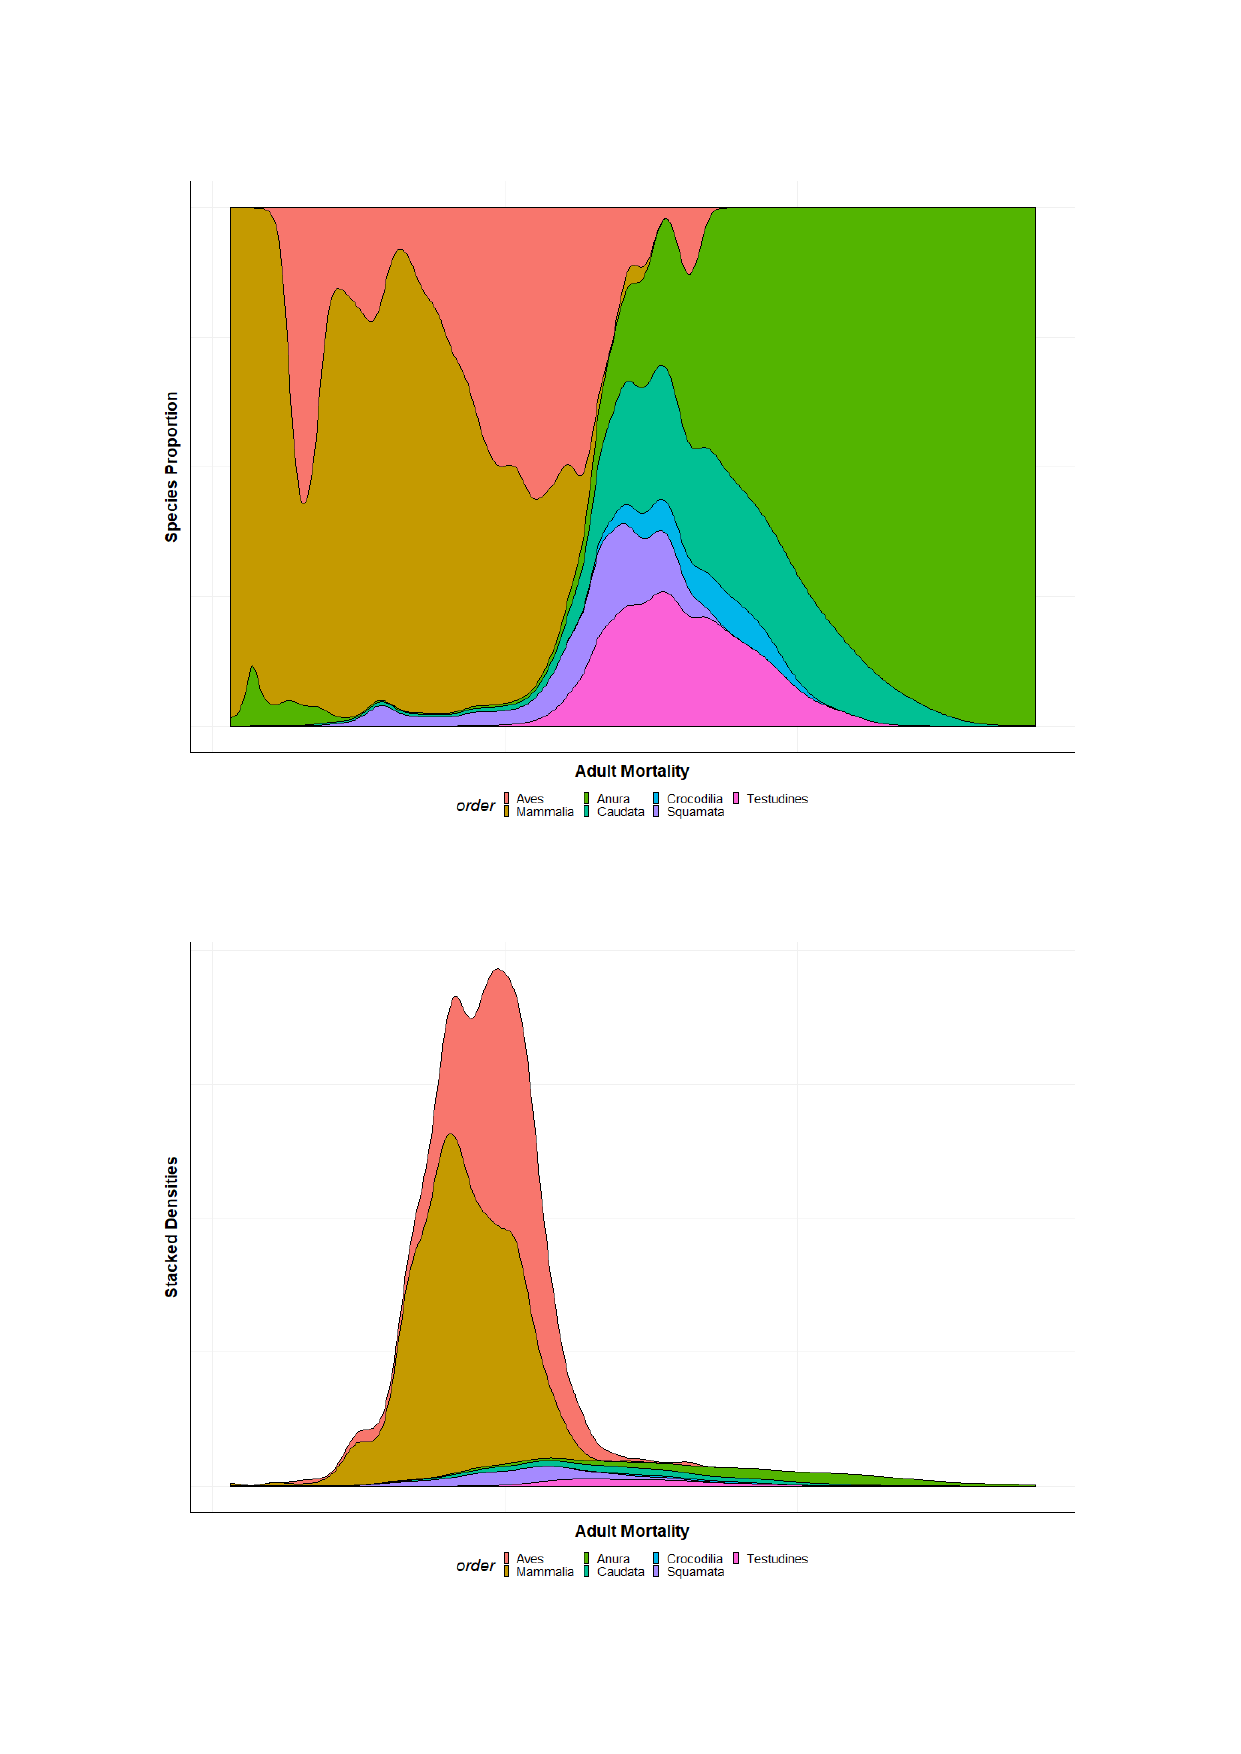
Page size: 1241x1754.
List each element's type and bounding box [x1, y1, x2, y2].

picture [150, 910, 1091, 1593]
picture [150, 150, 1091, 833]
